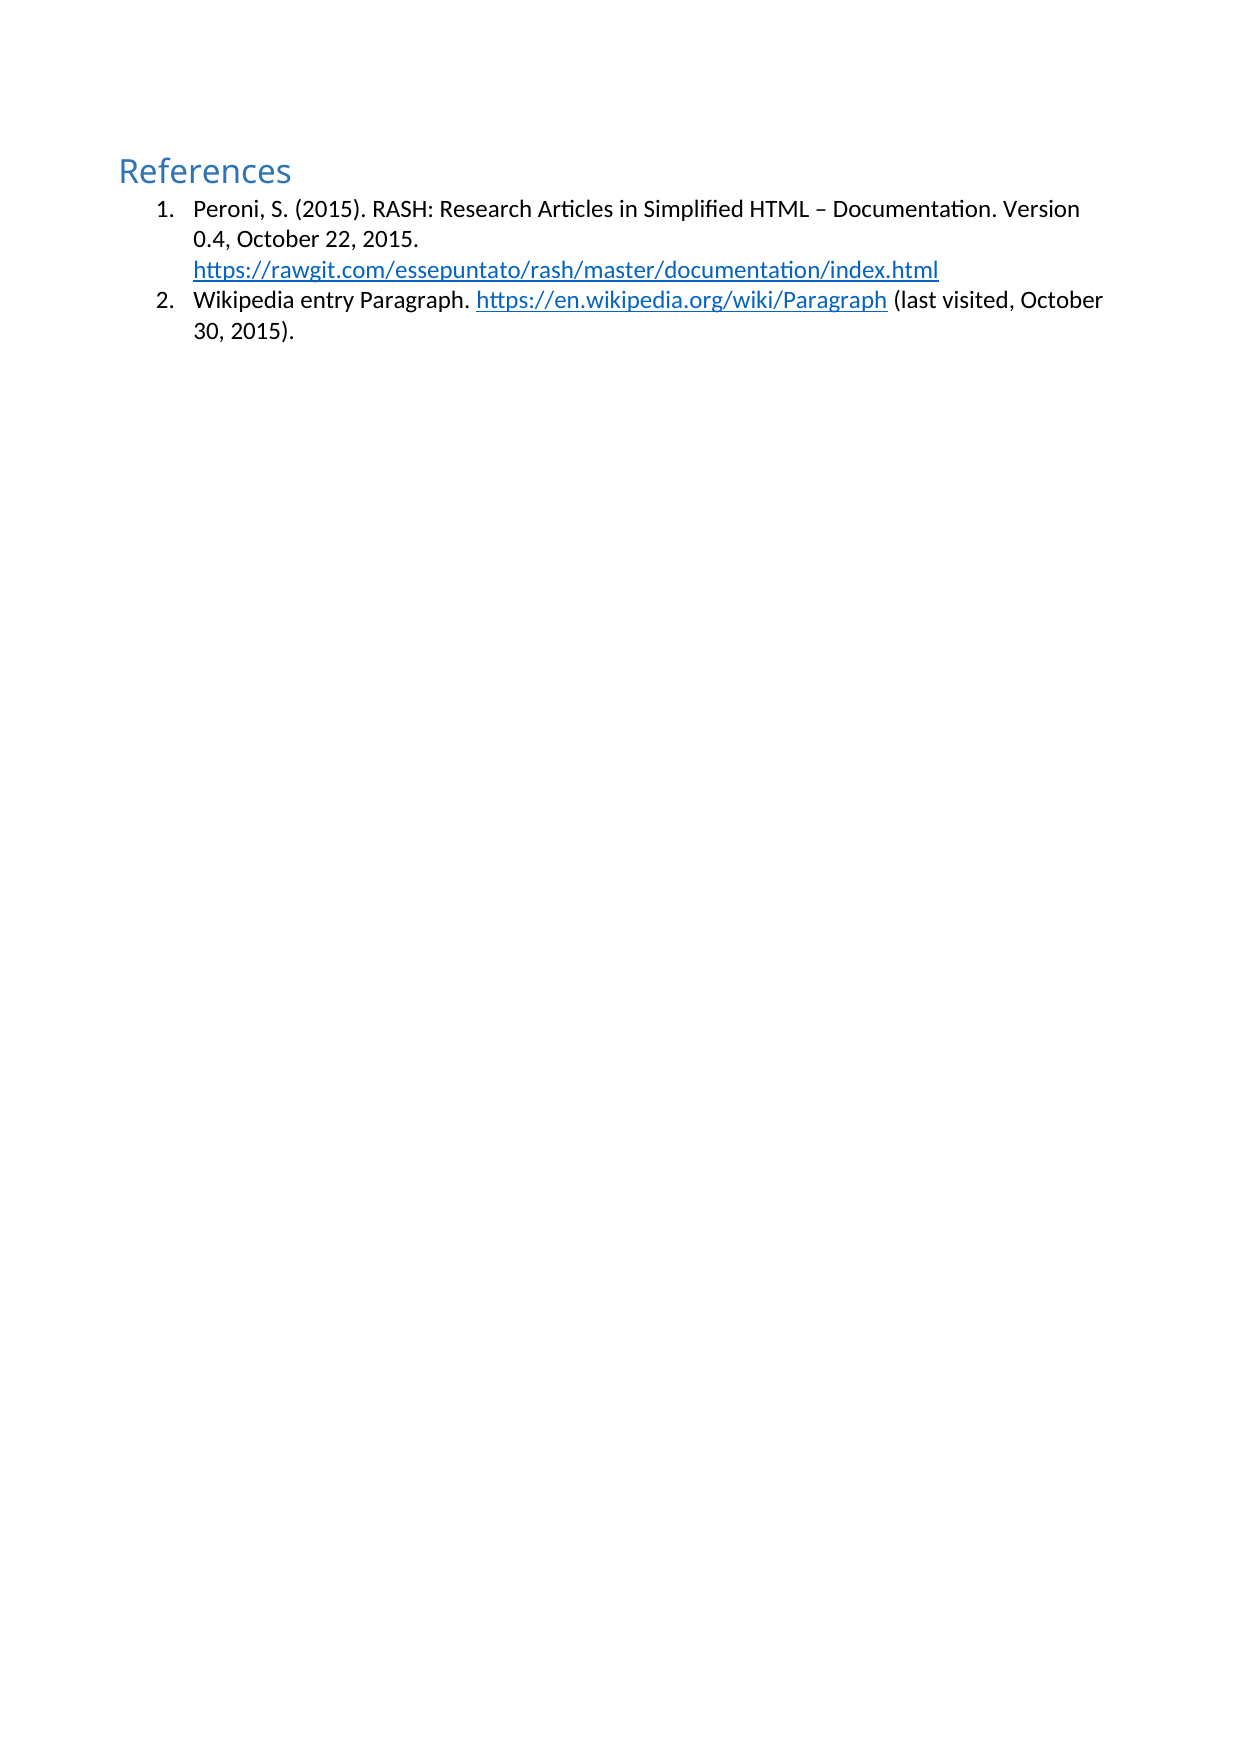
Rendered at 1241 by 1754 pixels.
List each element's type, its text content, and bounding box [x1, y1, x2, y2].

list Peroni, S. (2015). RASH: Research Articles in Simplified HTML – Documentation. Version 0.4, October 22, 2015. https://rawgit.com/essepuntato/rash/master/documentation/index.html [156, 193, 1122, 284]
list Wikipedia entry Paragraph. https://en.wikipedia.org/wiki/Paragraph (last visited, October 30, 2015). [156, 284, 1122, 346]
subtitle References [118, 148, 1122, 193]
